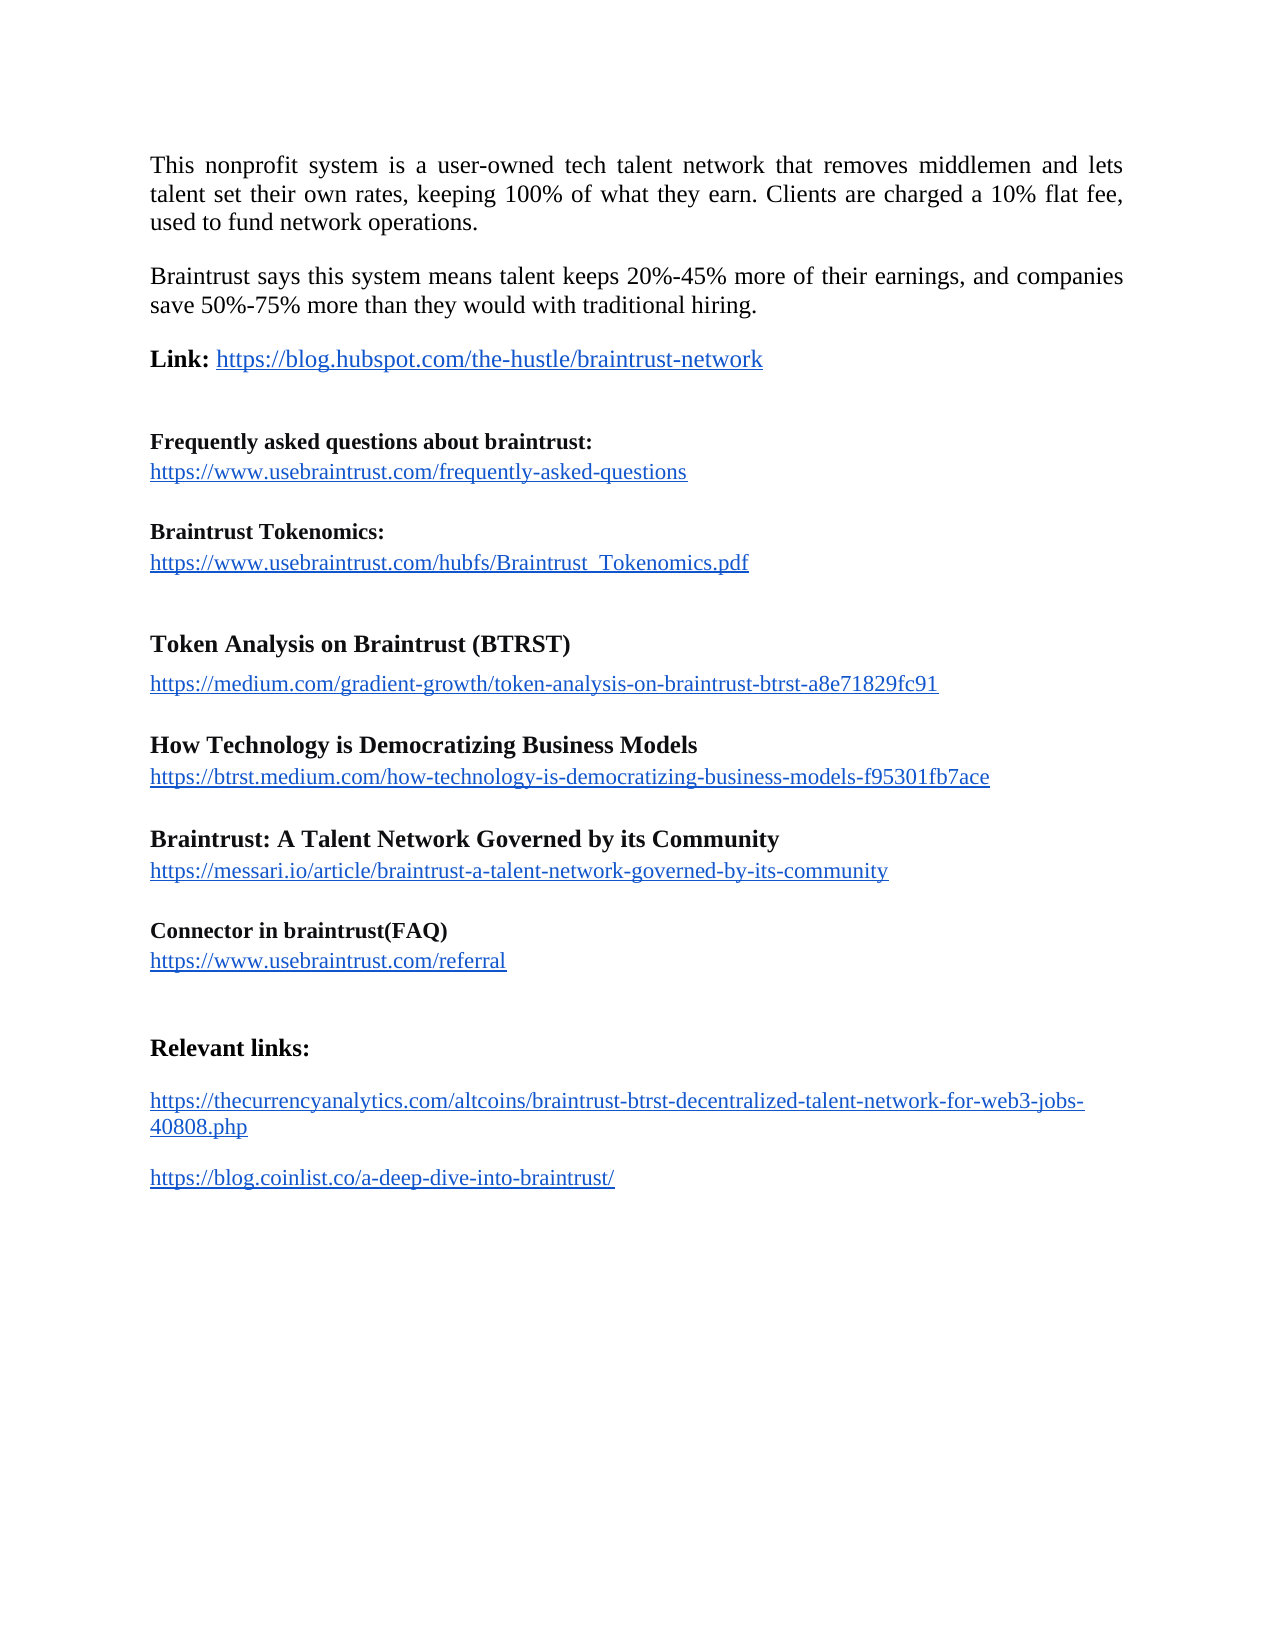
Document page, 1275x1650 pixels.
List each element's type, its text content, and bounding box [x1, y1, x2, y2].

text How Technology is Democratizing Business Models [150, 730, 1125, 759]
text Frequently asked questions about braintrust: [150, 428, 1125, 454]
text This nonprofit system is a user-owned tech talent network that removes middlemen and lets talent set their own rates, keeping 100% of what they earn. Clients are charged a 10% flat fee, used to fund network operations. [150, 150, 1125, 236]
text https://www.usebraintrust.com/hubfs/Braintrust_Tokenomics.pdf [150, 548, 1125, 575]
text Connector in braintrust(FAQ) [150, 917, 1125, 944]
text Link: https://blog.hubspot.com/the-hustle/braintrust-network [150, 344, 1125, 372]
text https://blog.coinlist.co/a-deep-dive-into-braintrust/ [150, 1164, 1125, 1191]
text https://btrst.medium.com/how-technology-is-democratizing-business-models-f95301fb7ace [150, 763, 1125, 790]
text https://messari.io/article/braintrust-a-talent-network-governed-by-its-community [150, 857, 1125, 883]
text https://www.usebraintrust.com/frequently-asked-questions [150, 458, 1125, 484]
text Braintrust: A Talent Network Governed by its Community [150, 824, 1125, 853]
text https://thecurrencyanalytics.com/altcoins/braintrust-btrst-decentralized-talent-network-for-web3-jobs-40808.php [150, 1087, 1125, 1139]
text https://medium.com/gradient-growth/token-analysis-on-braintrust-btrst-a8e71829fc91 [150, 670, 1125, 696]
text Relevant links: [150, 1033, 1125, 1062]
text Braintrust says this system means talent keeps 20%-45% more of their earnings, and companies save 50%-75% more than they would with traditional hiring. [150, 261, 1125, 319]
text Braintrust Tokenomics: [150, 518, 1125, 545]
subtitle Token Analysis on Braintrust (BTRST) [150, 629, 1125, 657]
text https://www.usebraintrust.com/referral [150, 947, 1125, 974]
